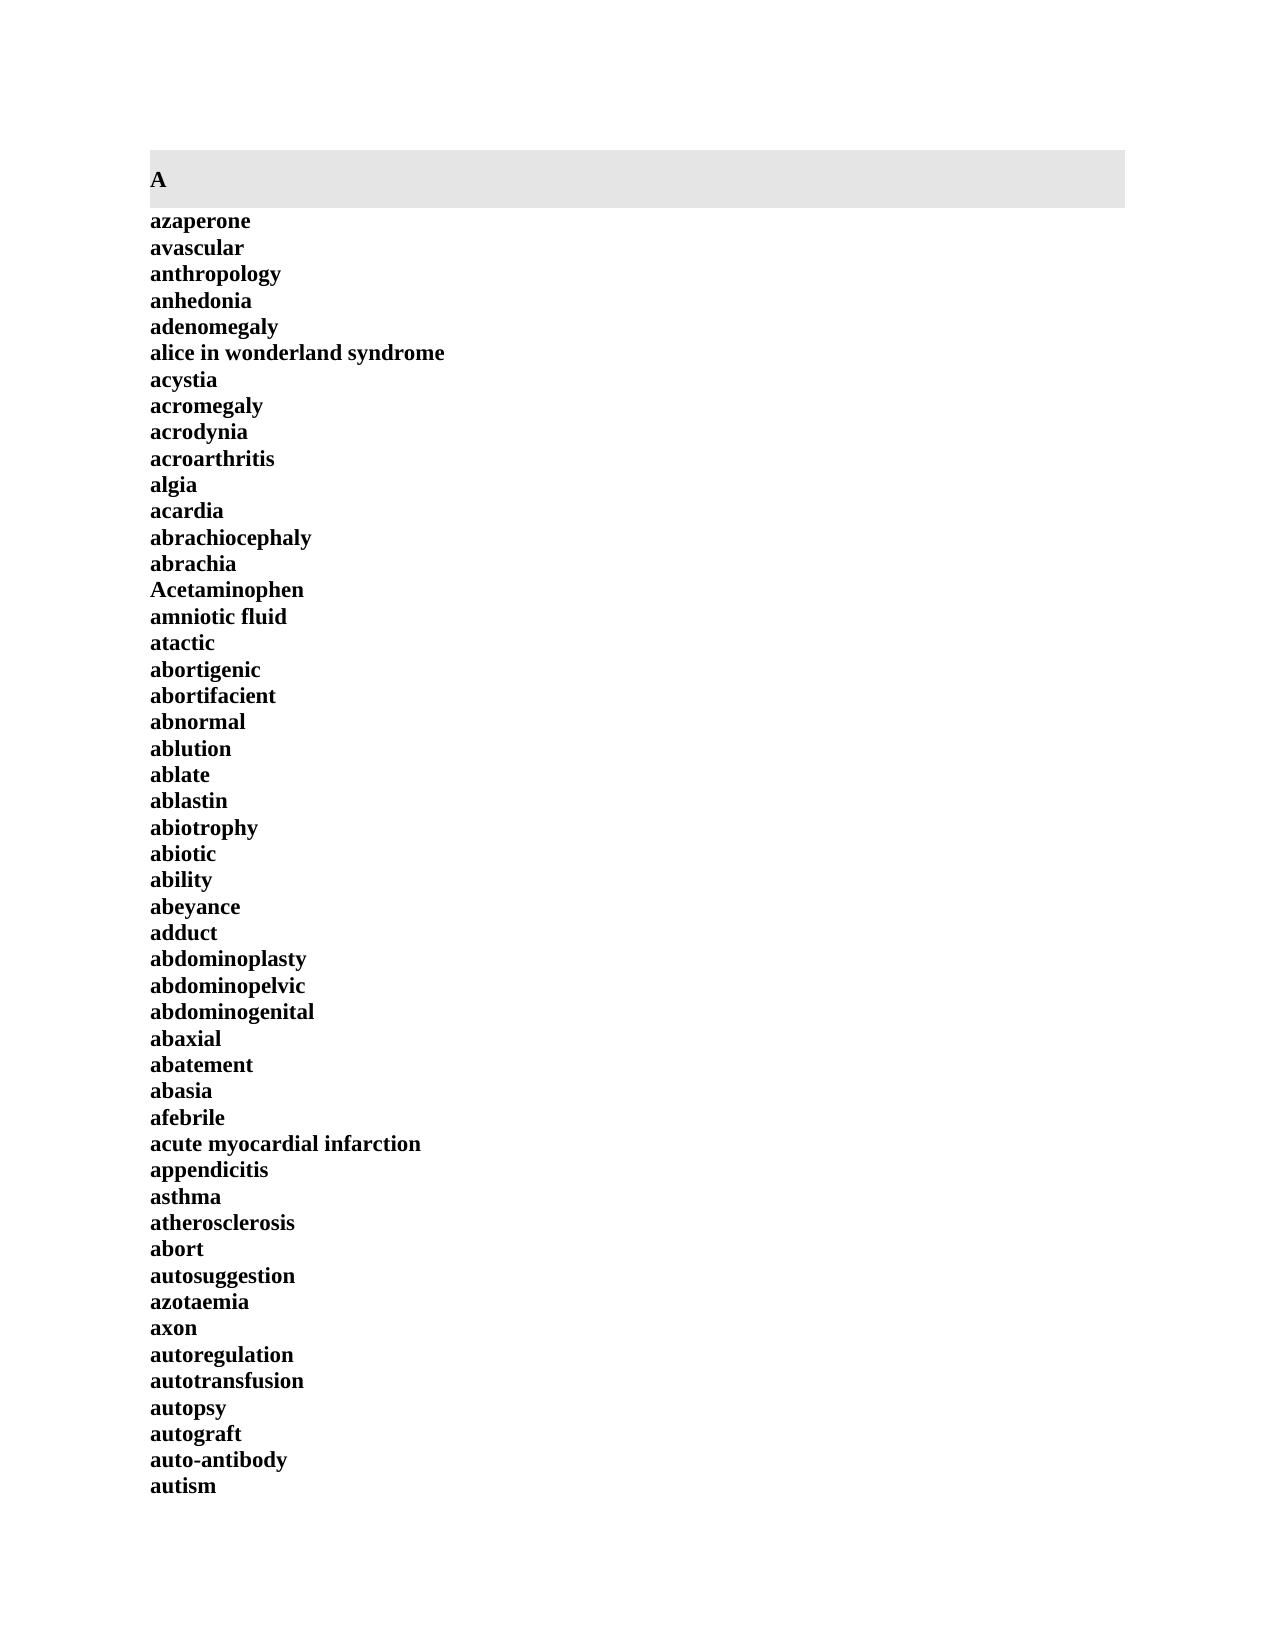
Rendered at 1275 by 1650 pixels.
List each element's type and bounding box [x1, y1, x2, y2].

table_cell [150, 208, 1125, 1499]
